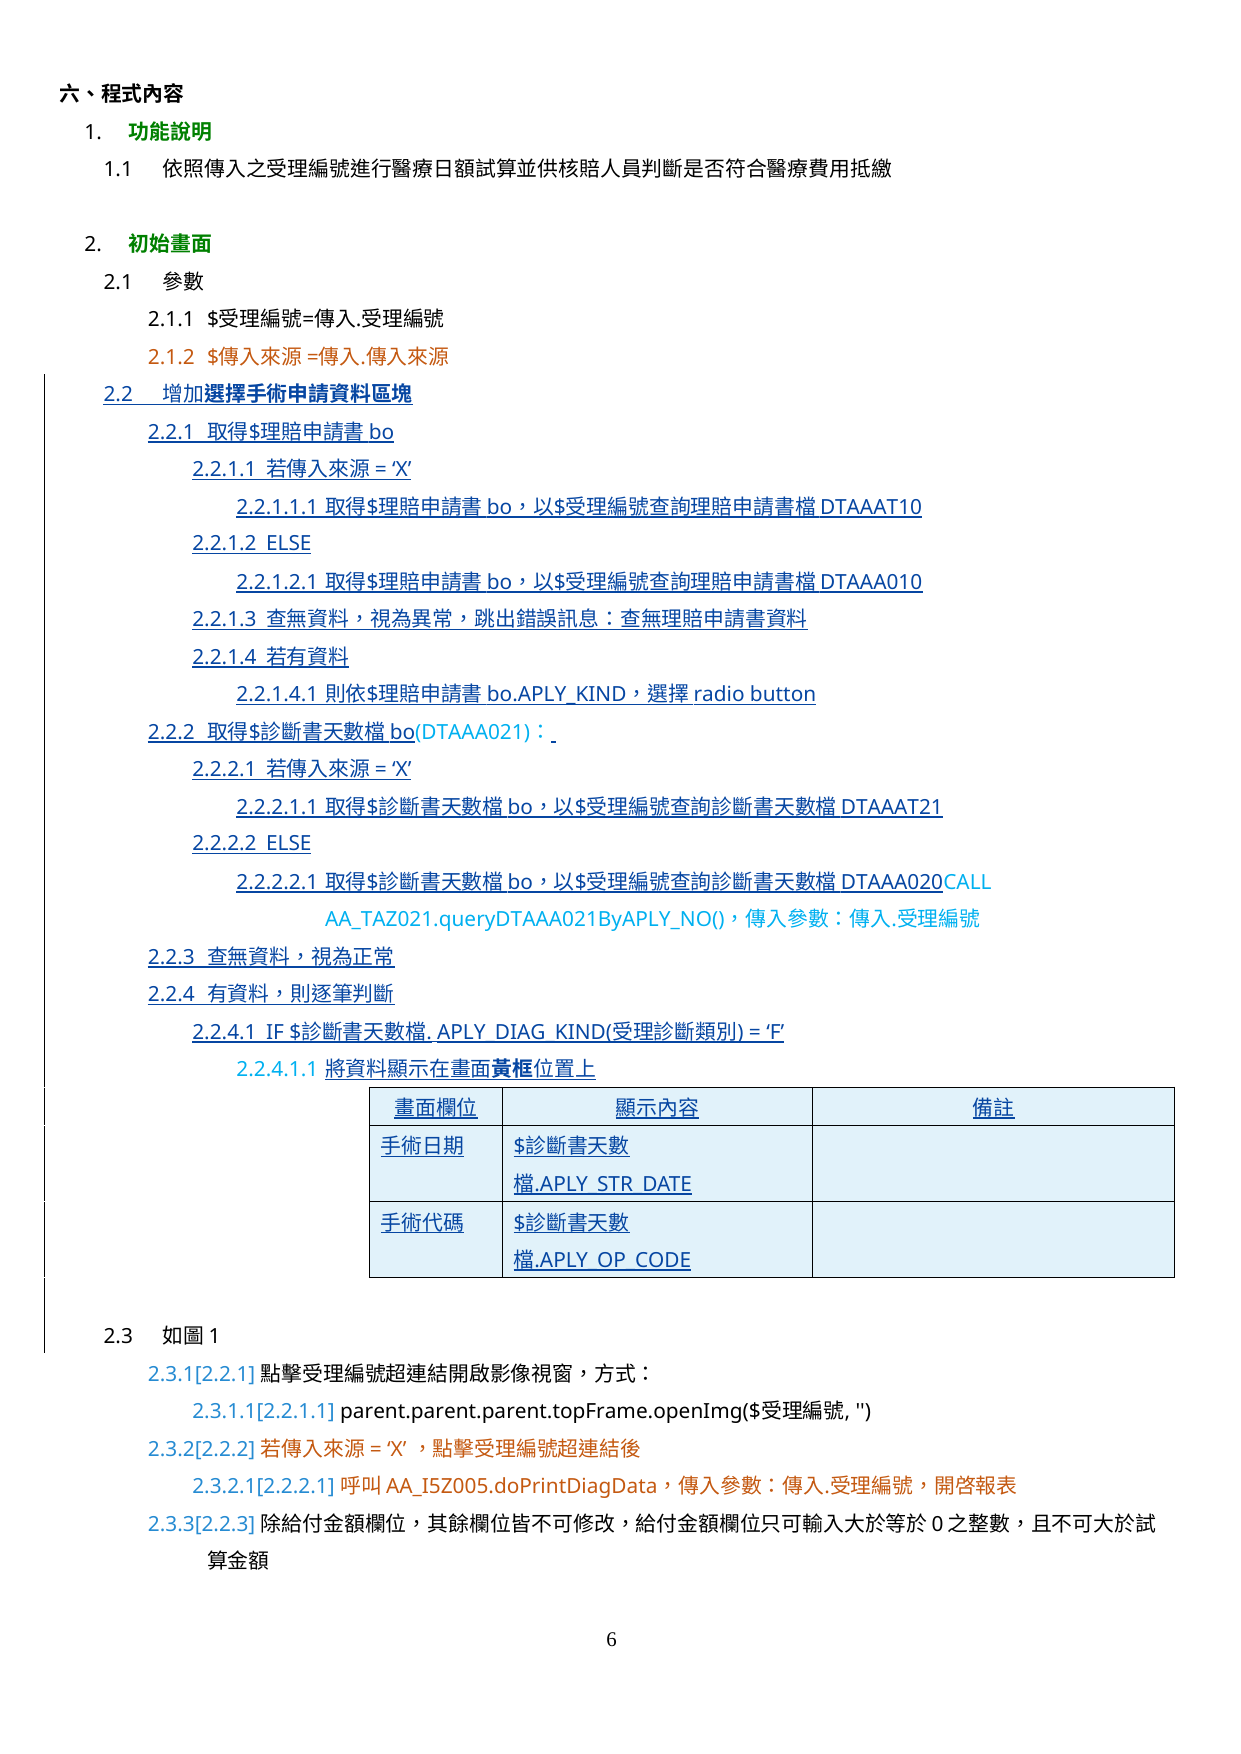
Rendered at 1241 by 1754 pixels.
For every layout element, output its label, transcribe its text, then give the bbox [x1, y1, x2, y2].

list 點擊受理編號超連結開啟影像視窗，方式： [148, 1353, 1163, 1391]
list 呼叫AA_I5Z005.doPrintDiagData，傳入參數：傳入.受理編號，開啓報表 [192, 1466, 1163, 1503]
list 初始畫面 [84, 224, 1163, 262]
list 功能說明 [84, 112, 1163, 149]
list 若傳入來源 = ‘X’ ，點擊受理編號超連結後 [148, 1428, 1163, 1466]
text 六、程式內容 [59, 74, 1163, 112]
list 除給付金額欄位，其餘欄位皆不可修改，給付金額欄位只可輸入大於等於0之整數，且不可大於試算金額 [148, 1503, 1163, 1578]
list $受理編號=傳入.受理編號 [148, 299, 1163, 337]
list $傳入來源 =傳入.傳入來源 [148, 337, 1163, 374]
list parent.parent.parent.topFrame.openImg($受理編號, '') [192, 1391, 1163, 1428]
list 依照傳入之受理編號進行醫療日額試算並供核賠人員判斷是否符合醫療費用抵繳 [103, 149, 1163, 187]
list 參數 [103, 262, 1163, 299]
list 如圖1 [103, 1316, 1163, 1353]
